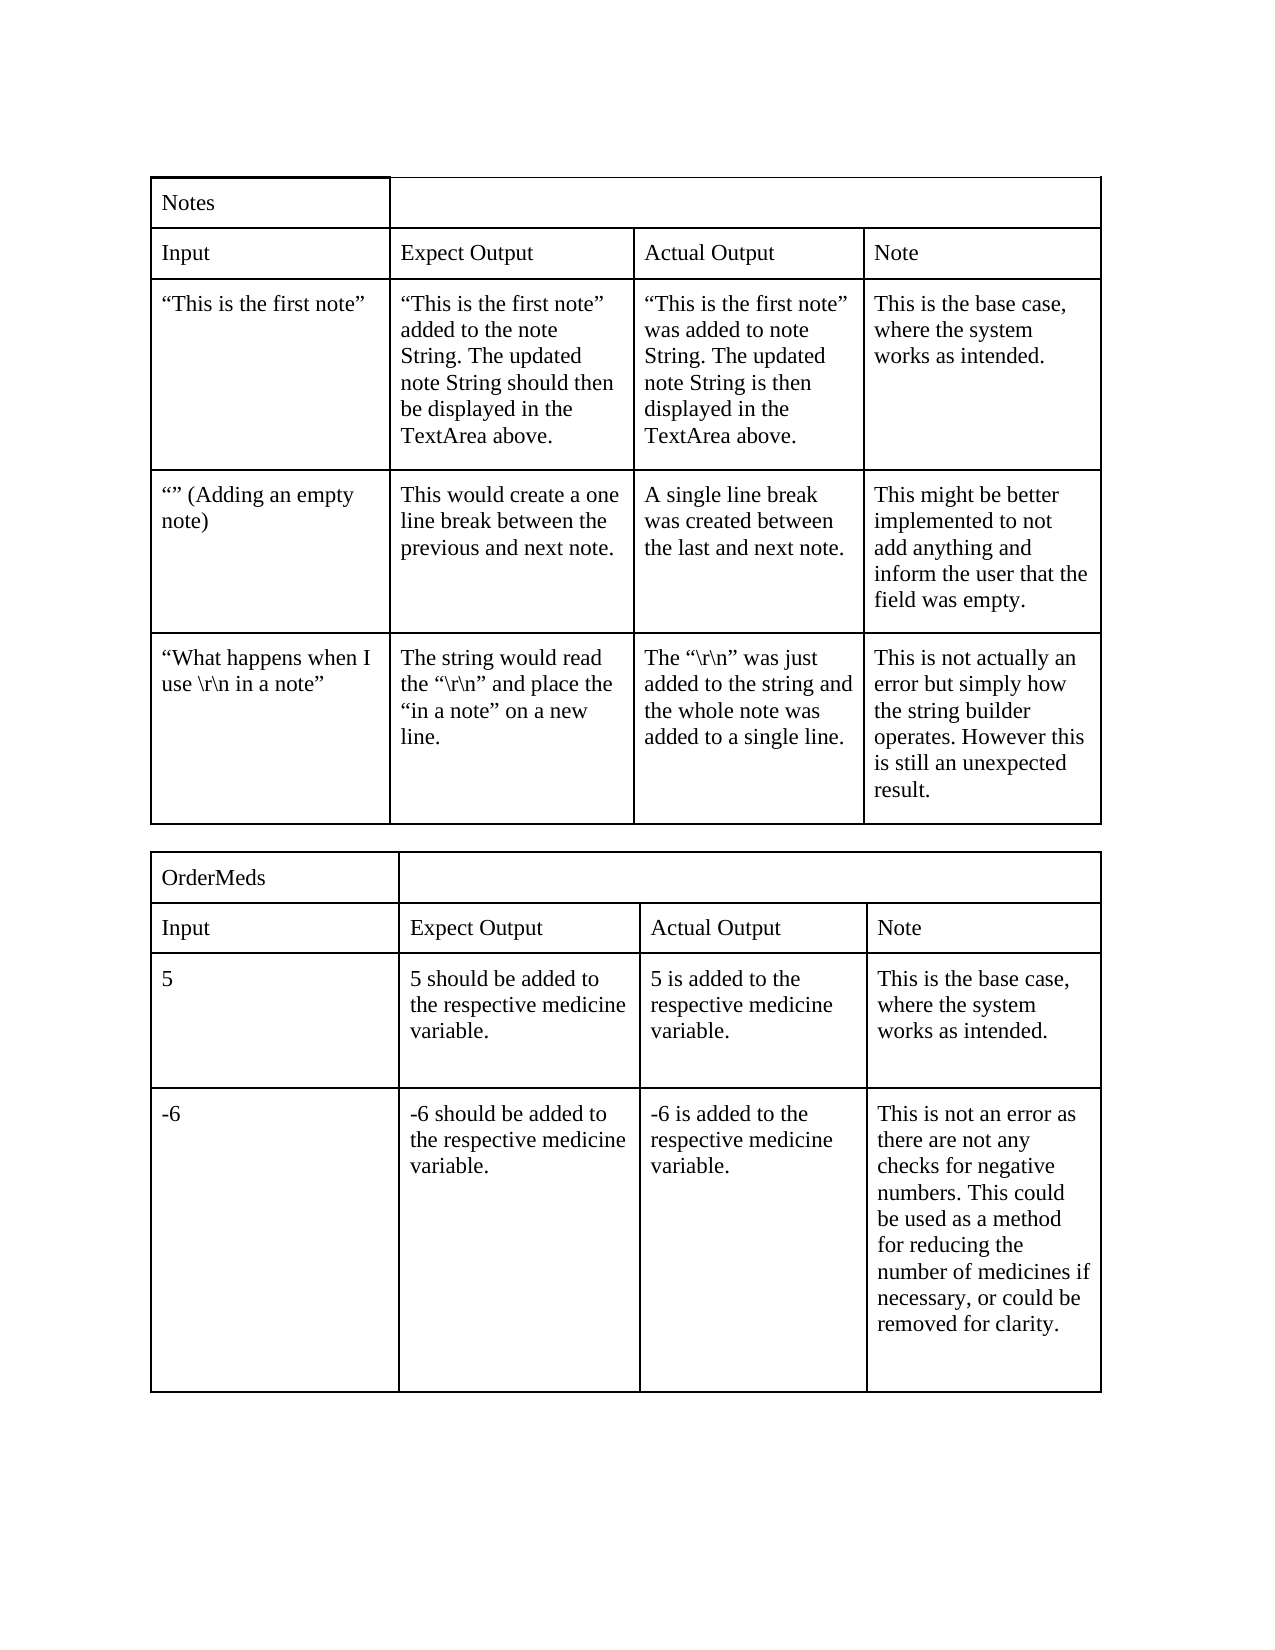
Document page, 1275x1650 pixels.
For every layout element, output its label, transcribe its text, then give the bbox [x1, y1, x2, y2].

table_cell Note [868, 904, 1100, 952]
table_cell Actual Output [635, 229, 863, 277]
table_cell The string would read the “\r\n” and place the “in a note” on a new line. [391, 634, 633, 823]
table_header [400, 853, 1100, 902]
table_cell This is not actually an error but simply how the string builder operates. However this is still an unexpected result. [865, 634, 1100, 823]
table_cell Input [152, 904, 398, 952]
table_cell -6 [152, 1089, 398, 1391]
table_cell “This is the first note” added to the note String. The updated note String should then be displayed in the TextArea above. [391, 280, 633, 468]
table_cell Expect Output [400, 904, 639, 952]
table_cell 5 is added to the respective medicine variable. [641, 954, 866, 1087]
table_header Notes [152, 179, 389, 227]
table_cell “This is the first note” [152, 280, 389, 468]
table_cell “This is the first note” was added to note String. The updated note String is then displayed in the TextArea above. [635, 280, 863, 468]
table_cell Input [152, 229, 389, 277]
table_cell -6 is added to the respective medicine variable. [641, 1089, 866, 1391]
table_cell -6 should be added to the respective medicine variable. [400, 1089, 639, 1391]
table_cell A single line break was created between the last and next note. [635, 471, 863, 632]
table_cell This is the base case, where the system works as intended. [865, 280, 1100, 468]
table_cell “What happens when I use \r\n in a note” [152, 634, 389, 823]
table_cell The “\r\n” was just added to the string and the whole note was added to a single line. [635, 634, 863, 823]
table_cell Note [865, 229, 1100, 277]
table_cell Expect Output [391, 229, 633, 277]
table_cell This is not an error as there are not any checks for negative numbers. This could be used as a method for reducing the number of medicines if necessary, or could be removed for clarity. [868, 1089, 1100, 1391]
table_cell 5 should be added to the respective medicine variable. [400, 954, 639, 1087]
table_cell This might be better implemented to not add anything and inform the user that the field was empty. [865, 471, 1100, 632]
table_cell 5 [152, 954, 398, 1087]
table_cell This would create a one line break between the previous and next note. [391, 471, 633, 632]
table_cell Actual Output [641, 904, 866, 952]
table_header OrderMeds [152, 853, 398, 902]
table_cell This is the base case, where the system works as intended. [868, 954, 1100, 1087]
table_header [391, 178, 1100, 227]
table_cell “” (Adding an empty note) [152, 471, 389, 632]
